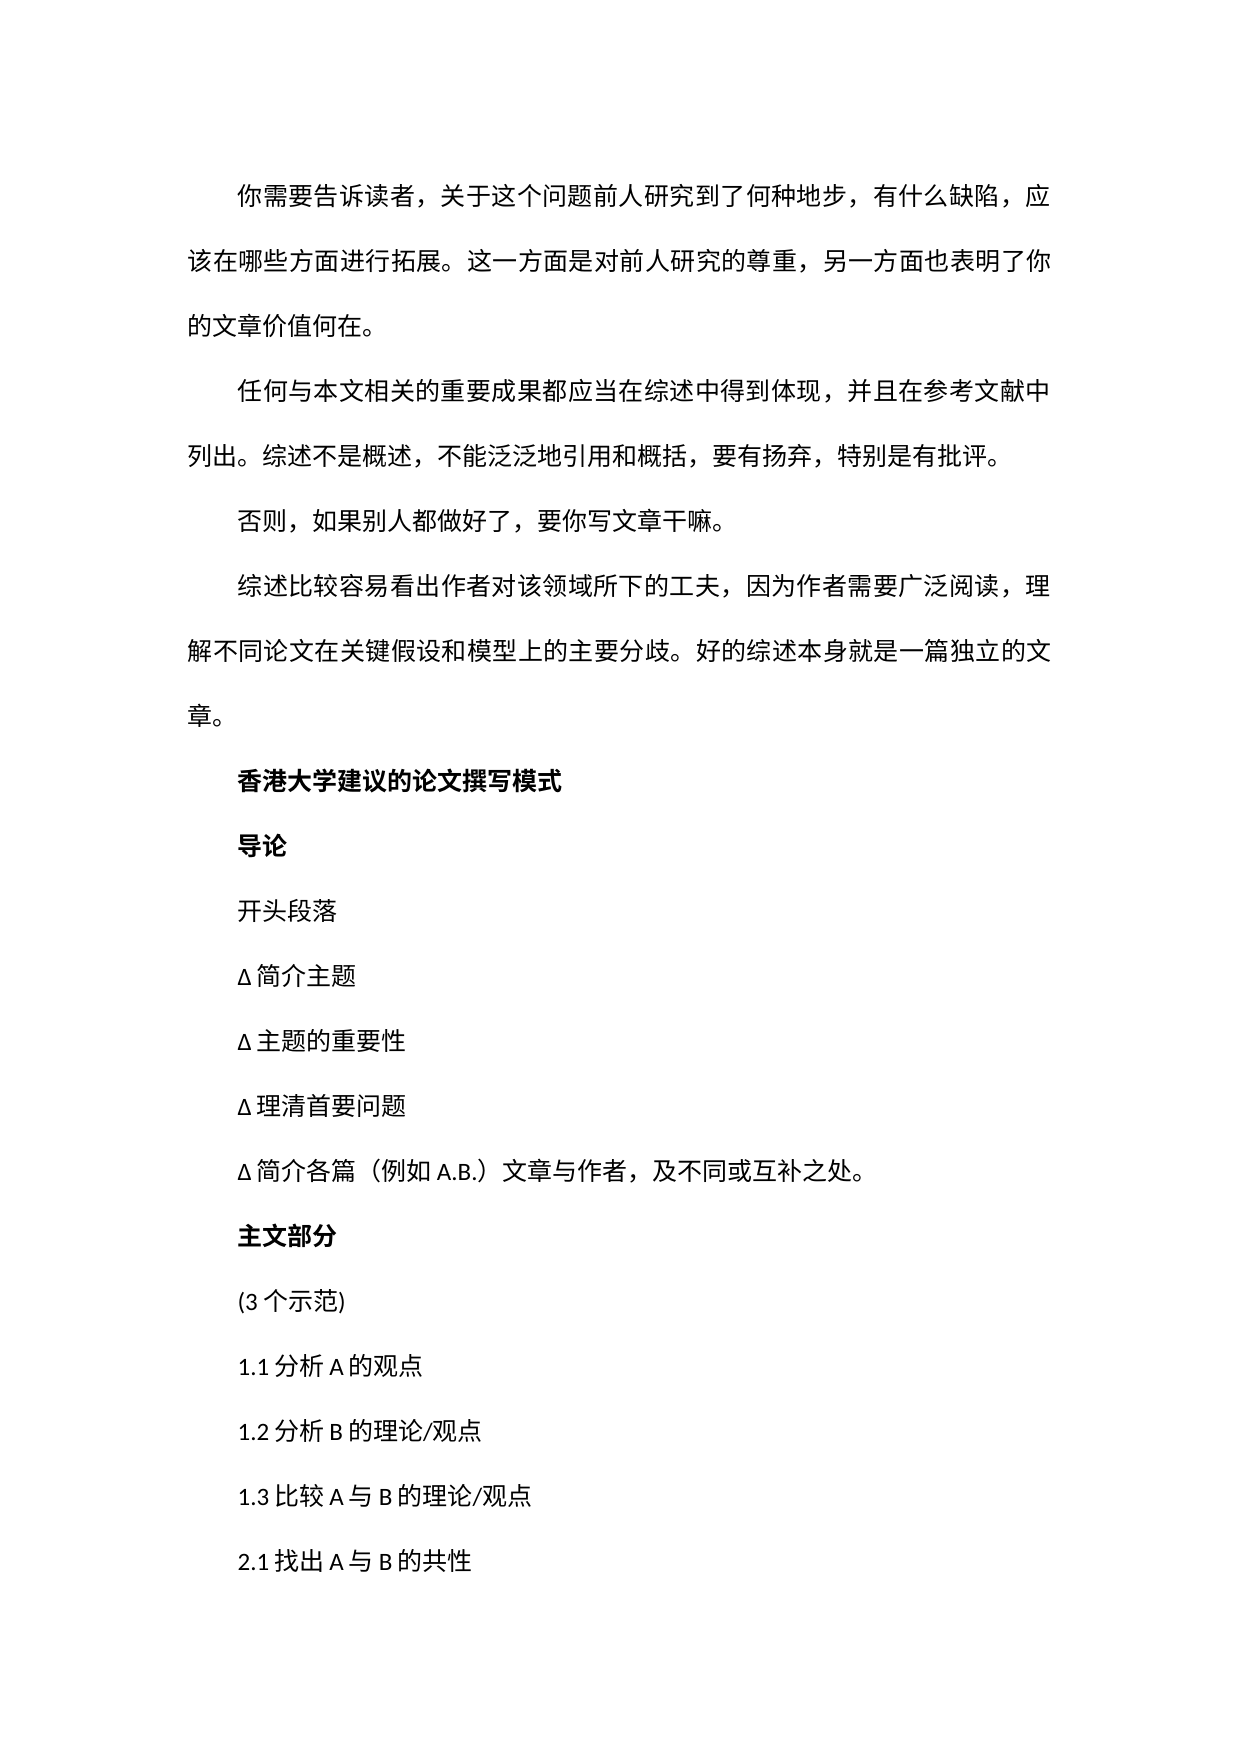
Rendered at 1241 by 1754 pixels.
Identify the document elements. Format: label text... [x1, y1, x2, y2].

text 任何与本文相关的重要成果都应当在综述中得到体现，并且在参考文献中列出。综述不是概述，不能泛泛地引用和概括，要有扬弃，特别是有批评。 [187, 357, 1053, 487]
text Δ简介各篇（例如A.B.）文章与作者，及不同或互补之处。 [187, 1137, 1053, 1202]
text 1.1分析A的观点 [187, 1332, 1053, 1397]
text Δ主题的重要性 [187, 1007, 1053, 1072]
text Δ理清首要问题 [187, 1072, 1053, 1137]
text 否则，如果别人都做好了，要你写文章干嘛。 [187, 487, 1053, 552]
text (3个示范) [187, 1267, 1053, 1332]
text 导论 [187, 812, 1053, 877]
text 1.3比较A与B的理论/观点 [187, 1462, 1053, 1527]
text 开头段落 [187, 877, 1053, 942]
text 综述比较容易看出作者对该领域所下的工夫，因为作者需要广泛阅读，理解不同论文在关键假设和模型上的主要分歧。好的综述本身就是一篇独立的文章。 [187, 552, 1053, 747]
text 你需要告诉读者，关于这个问题前人研究到了何种地步，有什么缺陷，应该在哪些方面进行拓展。这一方面是对前人研究的尊重，另一方面也表明了你的文章价值何在。 [187, 162, 1053, 357]
text 主文部分 [187, 1202, 1053, 1267]
text 1.2分析B的理论/观点 [187, 1397, 1053, 1462]
text 2.1找出A与B的共性 [187, 1527, 1053, 1592]
text 香港大学建议的论文撰写模式 [187, 747, 1053, 812]
text Δ简介主题 [187, 942, 1053, 1007]
